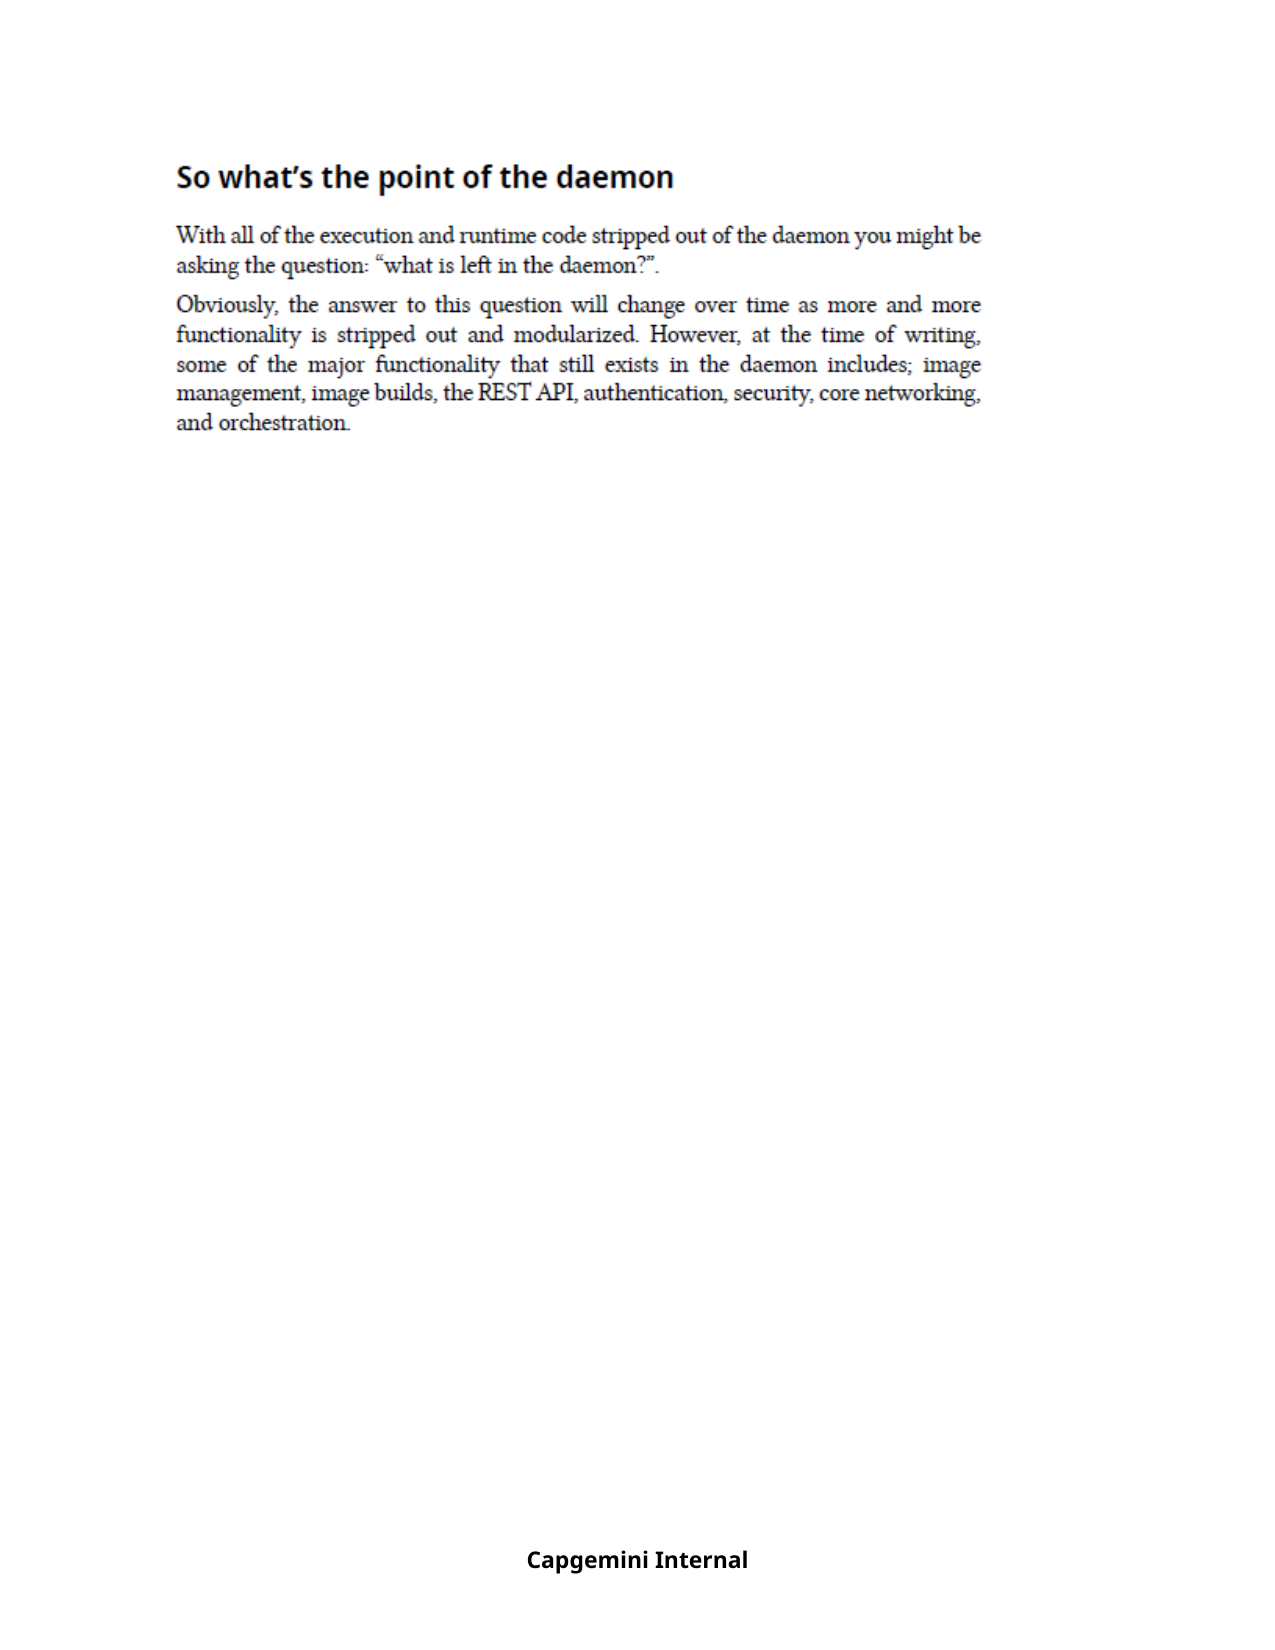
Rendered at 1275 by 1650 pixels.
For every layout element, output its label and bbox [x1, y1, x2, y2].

picture [150, 150, 1024, 454]
